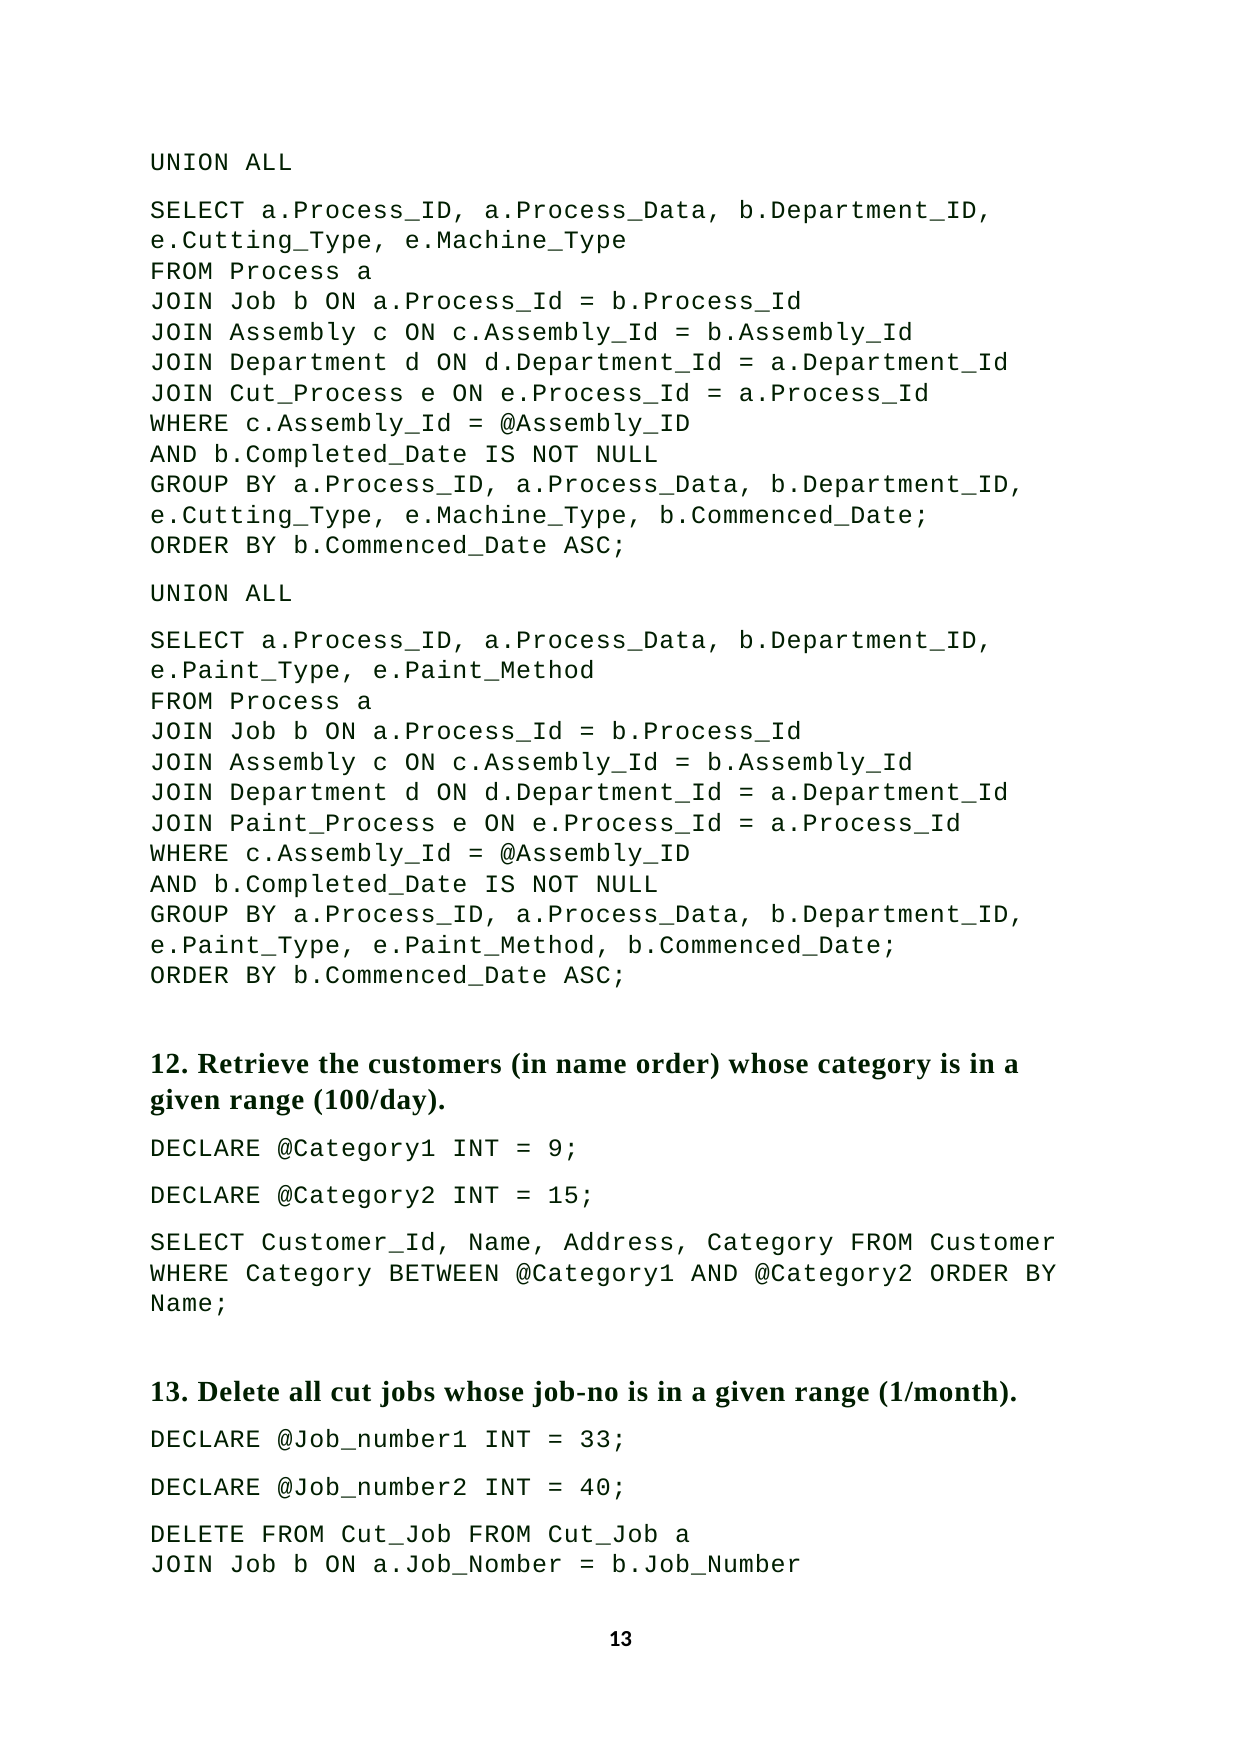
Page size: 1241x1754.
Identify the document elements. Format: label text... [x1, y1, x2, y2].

text DECLARE @Category2 INT = 15; [150, 1182, 1090, 1211]
text 13. Delete all cut jobs whose job-no is in a given range (1/month). [150, 1338, 1090, 1408]
text UNION ALL [150, 580, 1090, 608]
text SELECT Customer_Id, Name, Address, Category FROM Customer WHERE Category BETWEEN @Category1 AND @Category2 ORDER BY Name; [150, 1230, 1090, 1319]
text UNION ALL [150, 150, 1090, 178]
text DECLARE @Job_number2 INT = 40; [150, 1474, 1090, 1502]
text 12. Retrieve the customers (in name order) whose category is in a given range (100/day). [150, 1010, 1090, 1116]
text DECLARE @Category1 INT = 9; [150, 1135, 1090, 1164]
text DECLARE @Job_number1 INT = 33; [150, 1427, 1090, 1455]
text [150, 1521, 1090, 1580]
text SELECT a.Process_ID, a.Process_Data, b.Department_ID, e.Cutting_Type, e.Machine_Type FROM Process a JOIN Job b ON a.Process_Id = b.Process_Id JOIN Assembly c ON c.Assembly_Id = b.Assembly_Id JOIN Department d ON d.Department_Id = a.Department_Id JOIN Cut_Process e ON e.Process_Id = a.Process_Id WHERE c.Assembly_Id = @Assembly_ID AND b.Completed_Date IS NOT NULL GROUP BY a.Process_ID, a.Process_Data, b.Department_ID, e.Cutting_Type, e.Machine_Type, b.Commenced_Date; ORDER BY b.Commenced_Date ASC; [150, 197, 1090, 561]
text SELECT a.Process_ID, a.Process_Data, b.Department_ID, e.Paint_Type, e.Paint_Method FROM Process a JOIN Job b ON a.Process_Id = b.Process_Id JOIN Assembly c ON c.Assembly_Id = b.Assembly_Id JOIN Department d ON d.Department_Id = a.Department_Id JOIN Paint_Process e ON e.Process_Id = a.Process_Id WHERE c.Assembly_Id = @Assembly_ID AND b.Completed_Date IS NOT NULL GROUP BY a.Process_ID, a.Process_Data, b.Department_ID, e.Paint_Type, e.Paint_Method, b.Commenced_Date; ORDER BY b.Commenced_Date ASC; [150, 627, 1090, 991]
